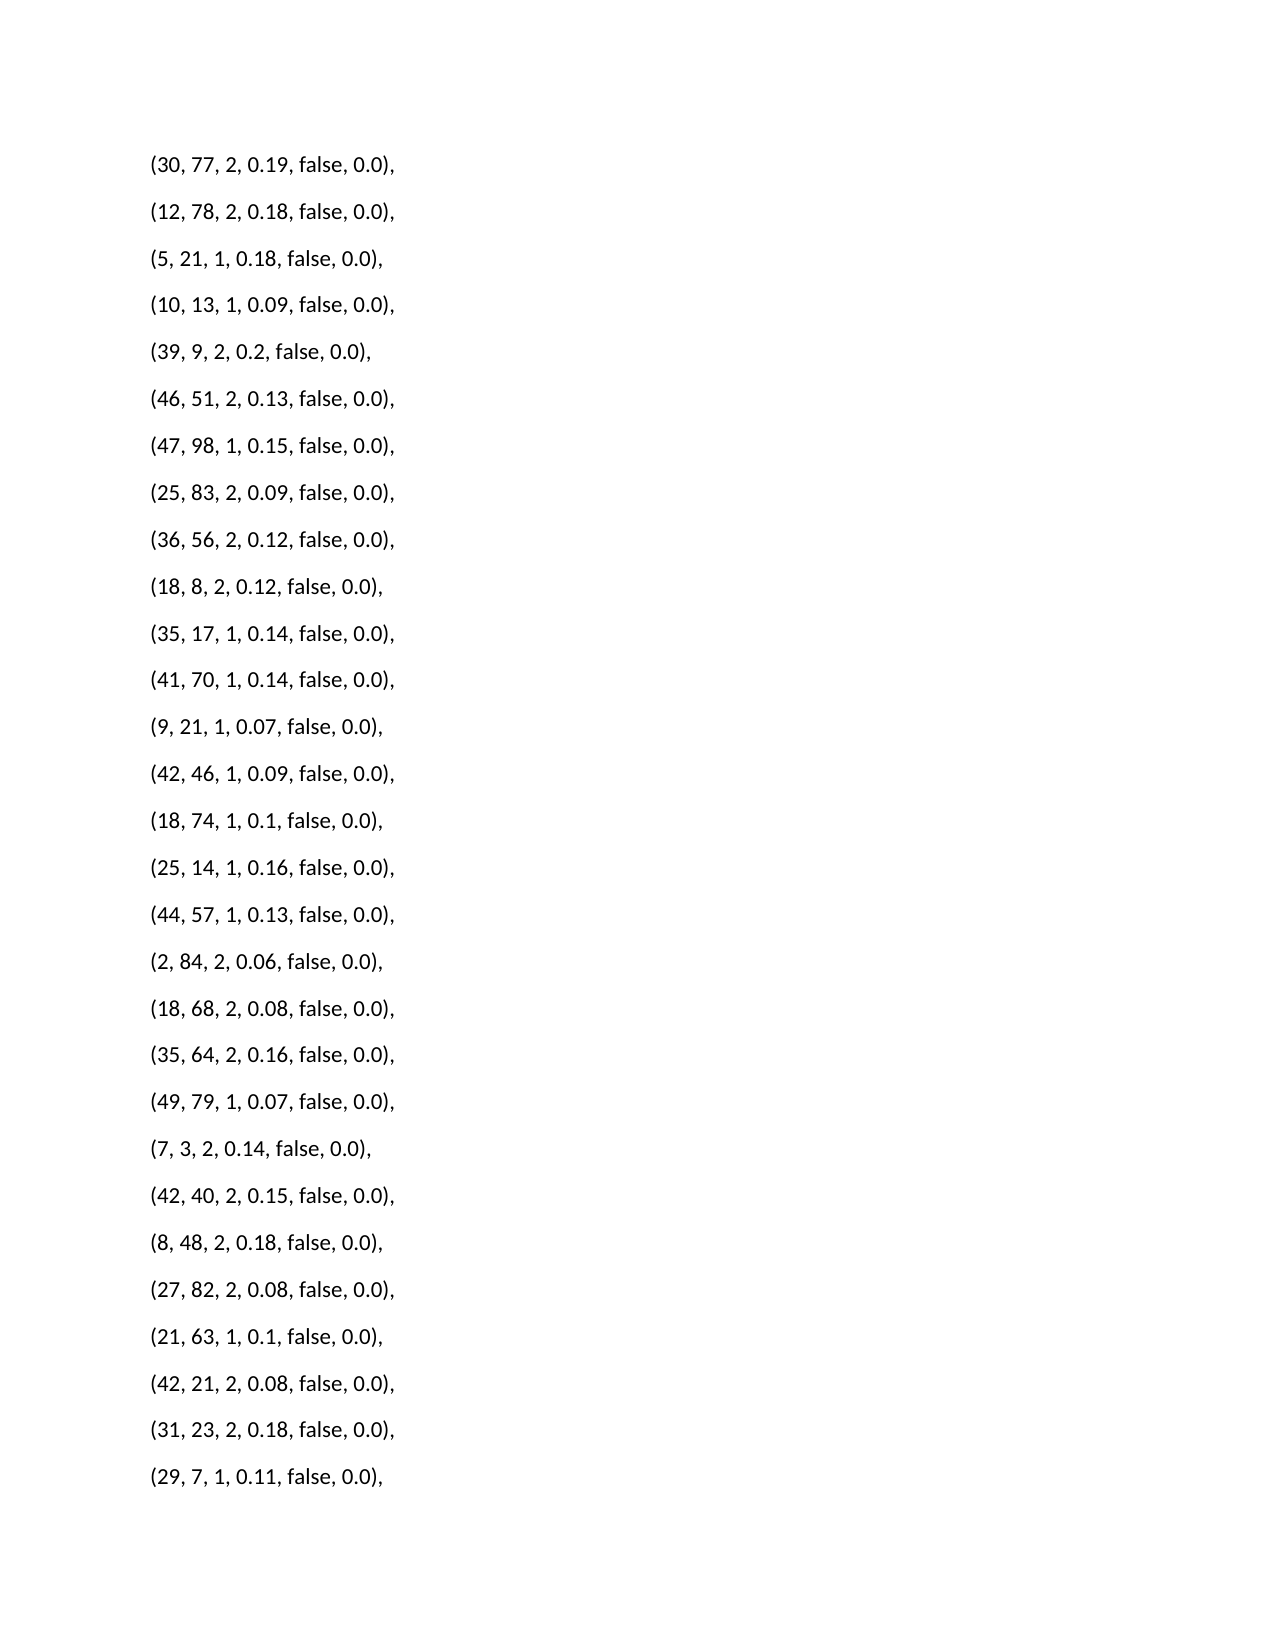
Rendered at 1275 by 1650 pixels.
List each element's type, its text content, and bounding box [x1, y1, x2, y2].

text (25, 14, 1, 0.16, false, 0.0), [150, 853, 1125, 881]
text (18, 74, 1, 0.1, false, 0.0), [150, 806, 1125, 834]
text (35, 64, 2, 0.16, false, 0.0), [150, 1041, 1125, 1069]
text (10, 13, 1, 0.09, false, 0.0), [150, 291, 1125, 319]
text (8, 48, 2, 0.18, false, 0.0), [150, 1228, 1125, 1256]
text (49, 79, 1, 0.07, false, 0.0), [150, 1087, 1125, 1116]
text (18, 68, 2, 0.08, false, 0.0), [150, 994, 1125, 1022]
text (46, 51, 2, 0.13, false, 0.0), [150, 384, 1125, 412]
text (36, 56, 2, 0.12, false, 0.0), [150, 525, 1125, 553]
text (7, 3, 2, 0.14, false, 0.0), [150, 1134, 1125, 1162]
text (5, 21, 1, 0.18, false, 0.0), [150, 244, 1125, 272]
text (42, 21, 2, 0.08, false, 0.0), [150, 1369, 1125, 1397]
text (41, 70, 1, 0.14, false, 0.0), [150, 666, 1125, 694]
text (29, 7, 1, 0.11, false, 0.0), [150, 1462, 1125, 1491]
text (42, 46, 1, 0.09, false, 0.0), [150, 759, 1125, 787]
text (39, 9, 2, 0.2, false, 0.0), [150, 337, 1125, 366]
text (47, 98, 1, 0.15, false, 0.0), [150, 431, 1125, 459]
text (25, 83, 2, 0.09, false, 0.0), [150, 478, 1125, 506]
text (12, 78, 2, 0.18, false, 0.0), [150, 197, 1125, 225]
text (9, 21, 1, 0.07, false, 0.0), [150, 712, 1125, 741]
text (2, 84, 2, 0.06, false, 0.0), [150, 947, 1125, 975]
text (21, 63, 1, 0.1, false, 0.0), [150, 1322, 1125, 1350]
text (42, 40, 2, 0.15, false, 0.0), [150, 1181, 1125, 1209]
text (18, 8, 2, 0.12, false, 0.0), [150, 572, 1125, 600]
text (31, 23, 2, 0.18, false, 0.0), [150, 1416, 1125, 1444]
text (44, 57, 1, 0.13, false, 0.0), [150, 900, 1125, 928]
text (35, 17, 1, 0.14, false, 0.0), [150, 619, 1125, 647]
text (27, 82, 2, 0.08, false, 0.0), [150, 1275, 1125, 1303]
text (30, 77, 2, 0.19, false, 0.0), [150, 150, 1125, 178]
